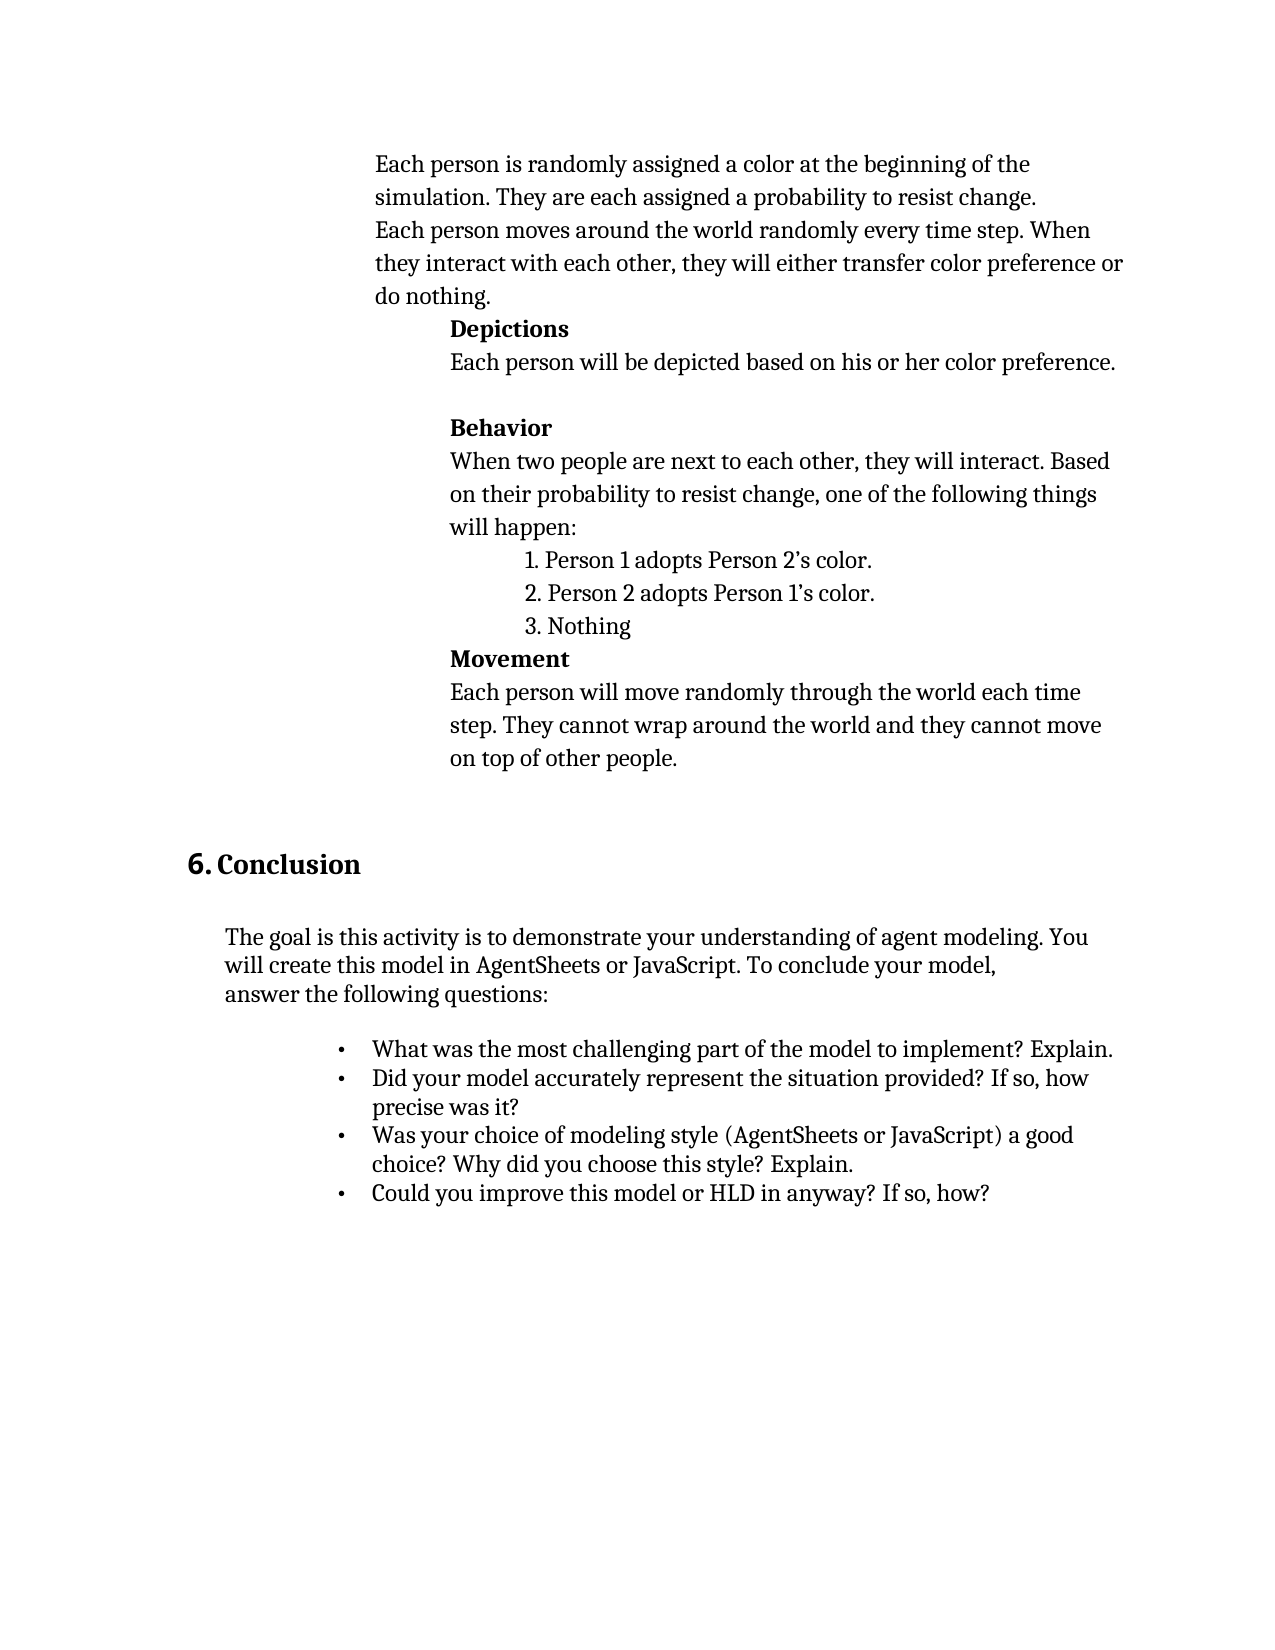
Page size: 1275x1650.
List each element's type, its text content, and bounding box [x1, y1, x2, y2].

text 1. Person 1 adopts Person 2’s color. [525, 546, 1125, 575]
text Each person moves around the world randomly every time step. When they interact with each other, they will either transfer color preference or do nothing. [375, 216, 1125, 311]
text Each person will be depicted based on his or her color preference. [450, 348, 1125, 377]
text When two people are next to each other, they will interact. Based on their probability to resist change, one of the following things will happen: [450, 447, 1125, 542]
text Depictions [375, 315, 1125, 344]
text Each person will move randomly through the world each time step. [450, 678, 1125, 773]
text 3. Nothing [525, 612, 1125, 641]
text Each person is randomly assigned a color at the beginning of the simulation. They are each assigned a probability to resist change. [375, 150, 1125, 212]
text 2. Person 2 adopts Person 1’s color. [525, 579, 1125, 608]
list Conclusion [187, 843, 1125, 883]
list Was your choice of modeling style (AgentSheets or JavaScript) a good choice? Why did you choose this style? Explain. [337, 1121, 1125, 1179]
list What was the most challenging part of the model to implement? Explain. [337, 1035, 1125, 1064]
text The goal is this activity is to demonstrate your understanding of agent modeling. You will create this model in AgentSheets or JavaScript. To conclude your model, [225, 923, 1125, 980]
text answer the following questions: [225, 980, 1125, 1009]
list Could you improve this model or HLD in anyway? If so, how? [337, 1179, 1125, 1208]
text Behavior [450, 414, 1125, 443]
text Movement [450, 645, 1125, 674]
list Did your model accurately represent the situation provided? If so, how precise was it? [337, 1064, 1125, 1121]
